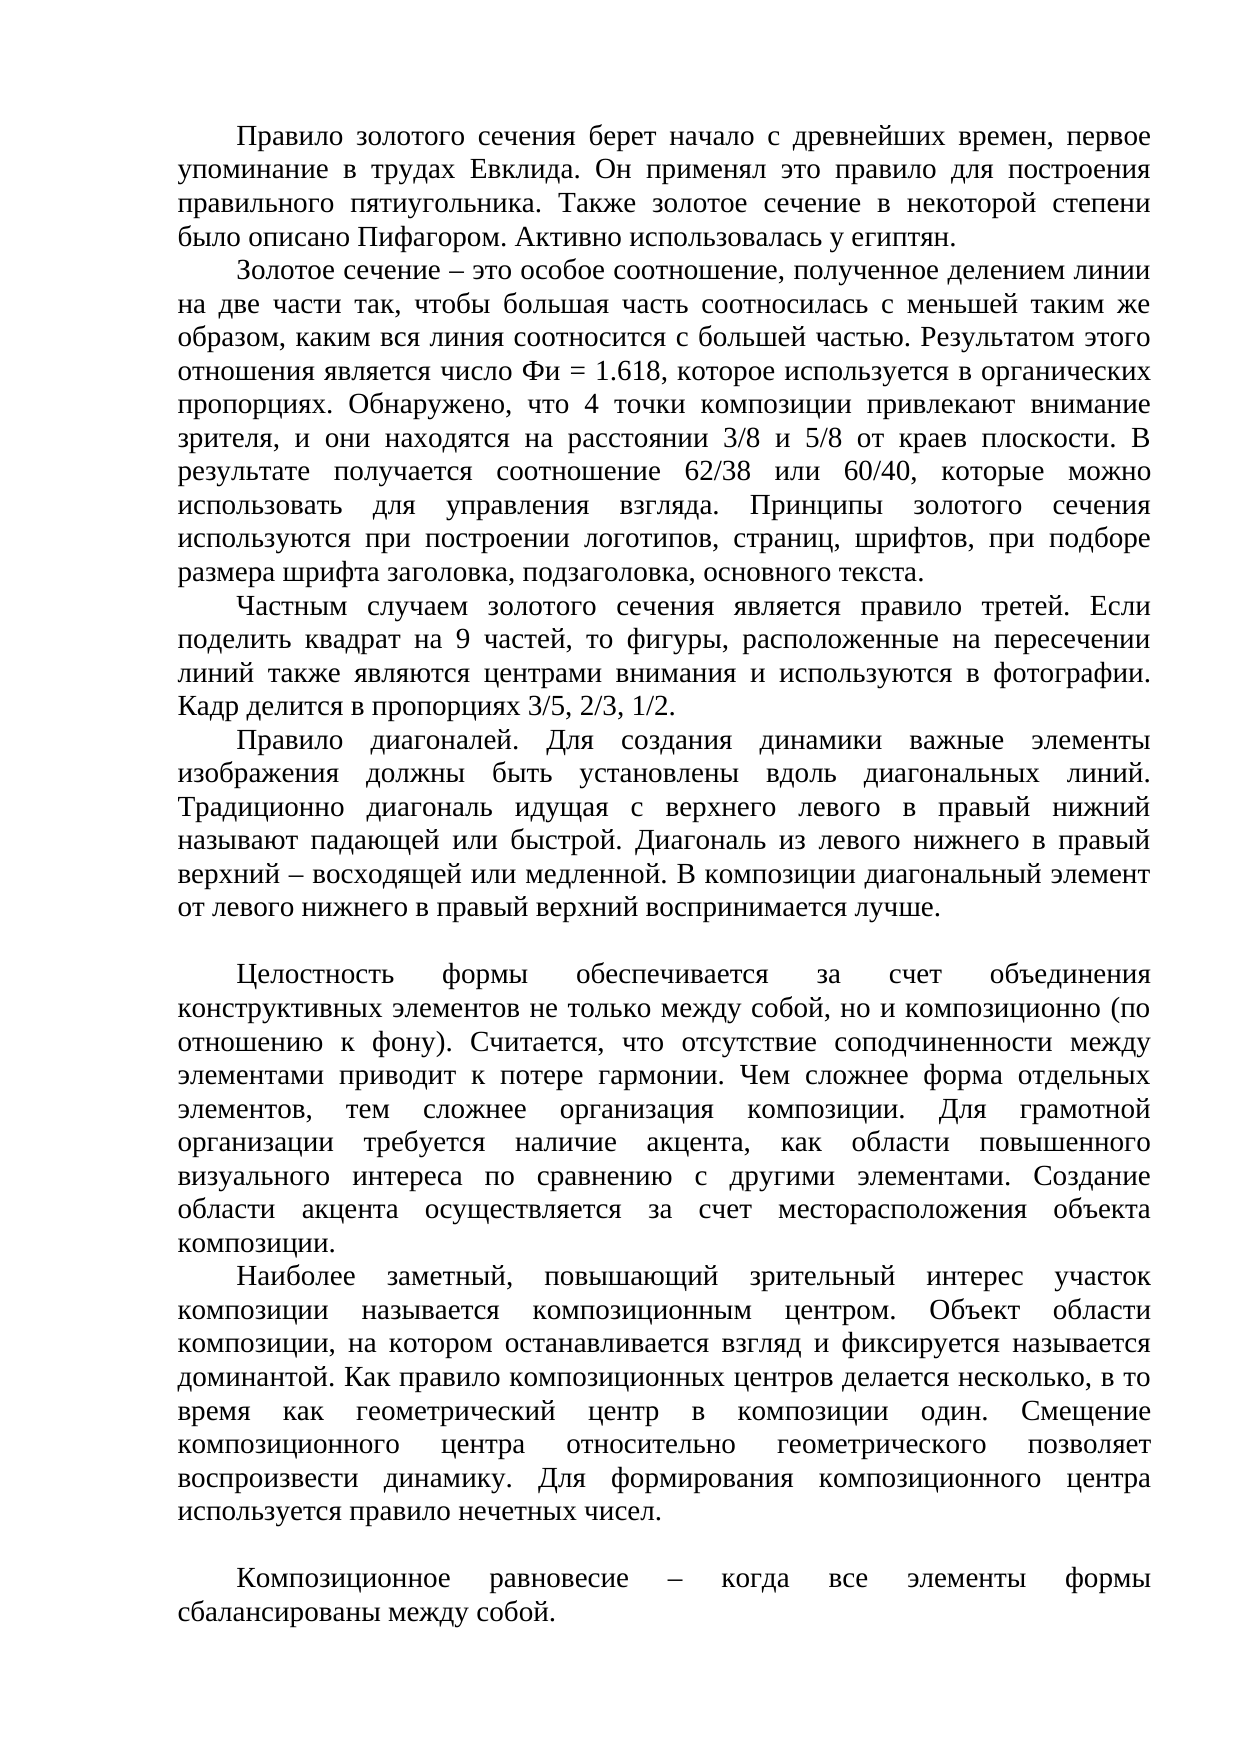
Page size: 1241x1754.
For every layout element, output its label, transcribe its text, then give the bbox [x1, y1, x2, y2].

text Целостность формы обеспечивается за счет объединения конструктивных элементов не только между собой, но и композиционно (по отношению к фону). Считается, что отсутствие соподчиненности между элементами приводит к потере гармонии. Чем сложнее форма отдельных элементов, тем сложнее организация композиции. Для грамотной организации требуется наличие акцента, как области повышенного визуального интереса по сравнению с другими элементами. Создание области акцента осуществляется за счет месторасположения объекта композиции. [177, 957, 1152, 1258]
text Частным случаем золотого сечения является правило третей. Если поделить квадрат на 9 частей, то фигуры, расположенные на пересечении линий также являются центрами внимания и используются в фотографии. Кадр делится в пропорциях 3/5, 2/3, 1/2. [177, 588, 1152, 722]
text Правило золотого сечения берет начало с древнейших времен, первое упоминание в трудах Евклида. Он применял это правило для построения правильного пятиугольника. Также золотое сечение в некоторой степени было описано Пифагором. Активно использовалась у египтян. [177, 118, 1152, 252]
text Наиболее заметный, повышающий зрительный интерес участок композиции называется композиционным центром. Объект области композиции, на котором останавливается взгляд и фиксируется называется доминантой. Как правило композиционных центров делается несколько, в то время как геометрический центр в композиции один. Смещение композиционного центра относительно геометрического позволяет воспроизвести динамику. Для формирования композиционного центра используется правило нечетных чисел. [177, 1258, 1152, 1527]
text Золотое сечение – это особое соотношение, полученное делением линии на две части так, чтобы большая часть соотносилась с меньшей таким же образом, каким вся линия соотносится с большей частью. Результатом этого отношения является число Фи = 1.618, которое используется в органических пропорциях. Обнаружено, что 4 точки композиции привлекают внимание зрителя, и они находятся на расстоянии 3/8 и 5/8 от краев плоскости. В результате получается соотношение 62/38 или 60/40, которые можно использовать для управления взгляда. Принципы золотого сечения используются при построении логотипов, страниц, шрифтов, при подборе размера шрифта заголовка, подзаголовка, основного текста. [177, 252, 1152, 588]
text Композиционное равновесие – когда все элементы формы сбалансированы между собой. [177, 1560, 1152, 1627]
text Правило диагоналей. Для создания динамики важные элементы изображения должны быть установлены вдоль диагональных линий. Традиционно диагональ идущая с верхнего левого в правый нижний называют падающей или быстрой. Диагональ из левого нижнего в правый верхний – восходящей или медленной. В композиции диагональный элемент от левого нижнего в правый верхний воспринимается лучше. [177, 722, 1152, 923]
